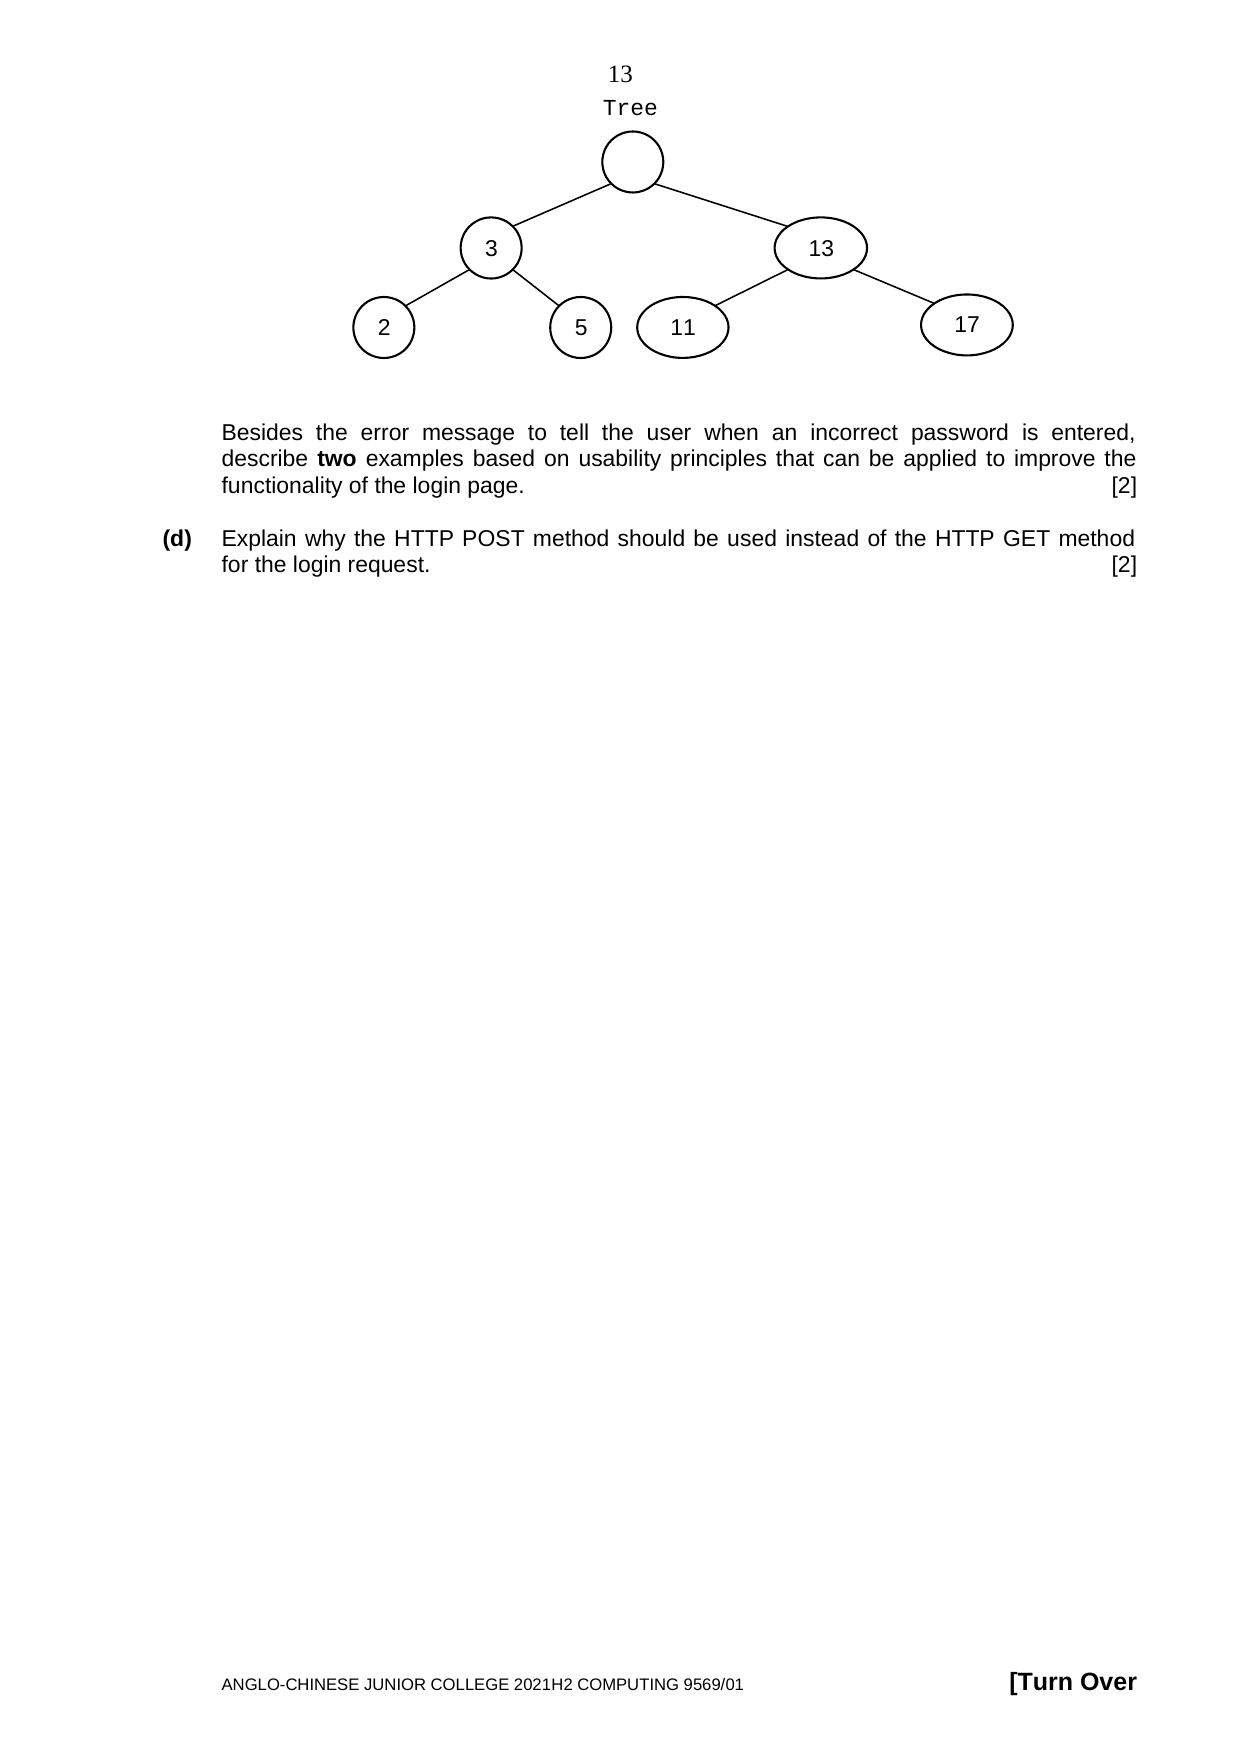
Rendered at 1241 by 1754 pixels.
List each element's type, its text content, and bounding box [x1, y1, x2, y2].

text Besides the error message to tell the user when an incorrect password is entered, describe two examples based on usability principles that can be applied to improve the functionality of the login page. [2] [103, 419, 1137, 498]
text (d) Explain why the HTTP POST method should be used instead of the HTTP GET method for the login request. [2] [103, 524, 1137, 577]
